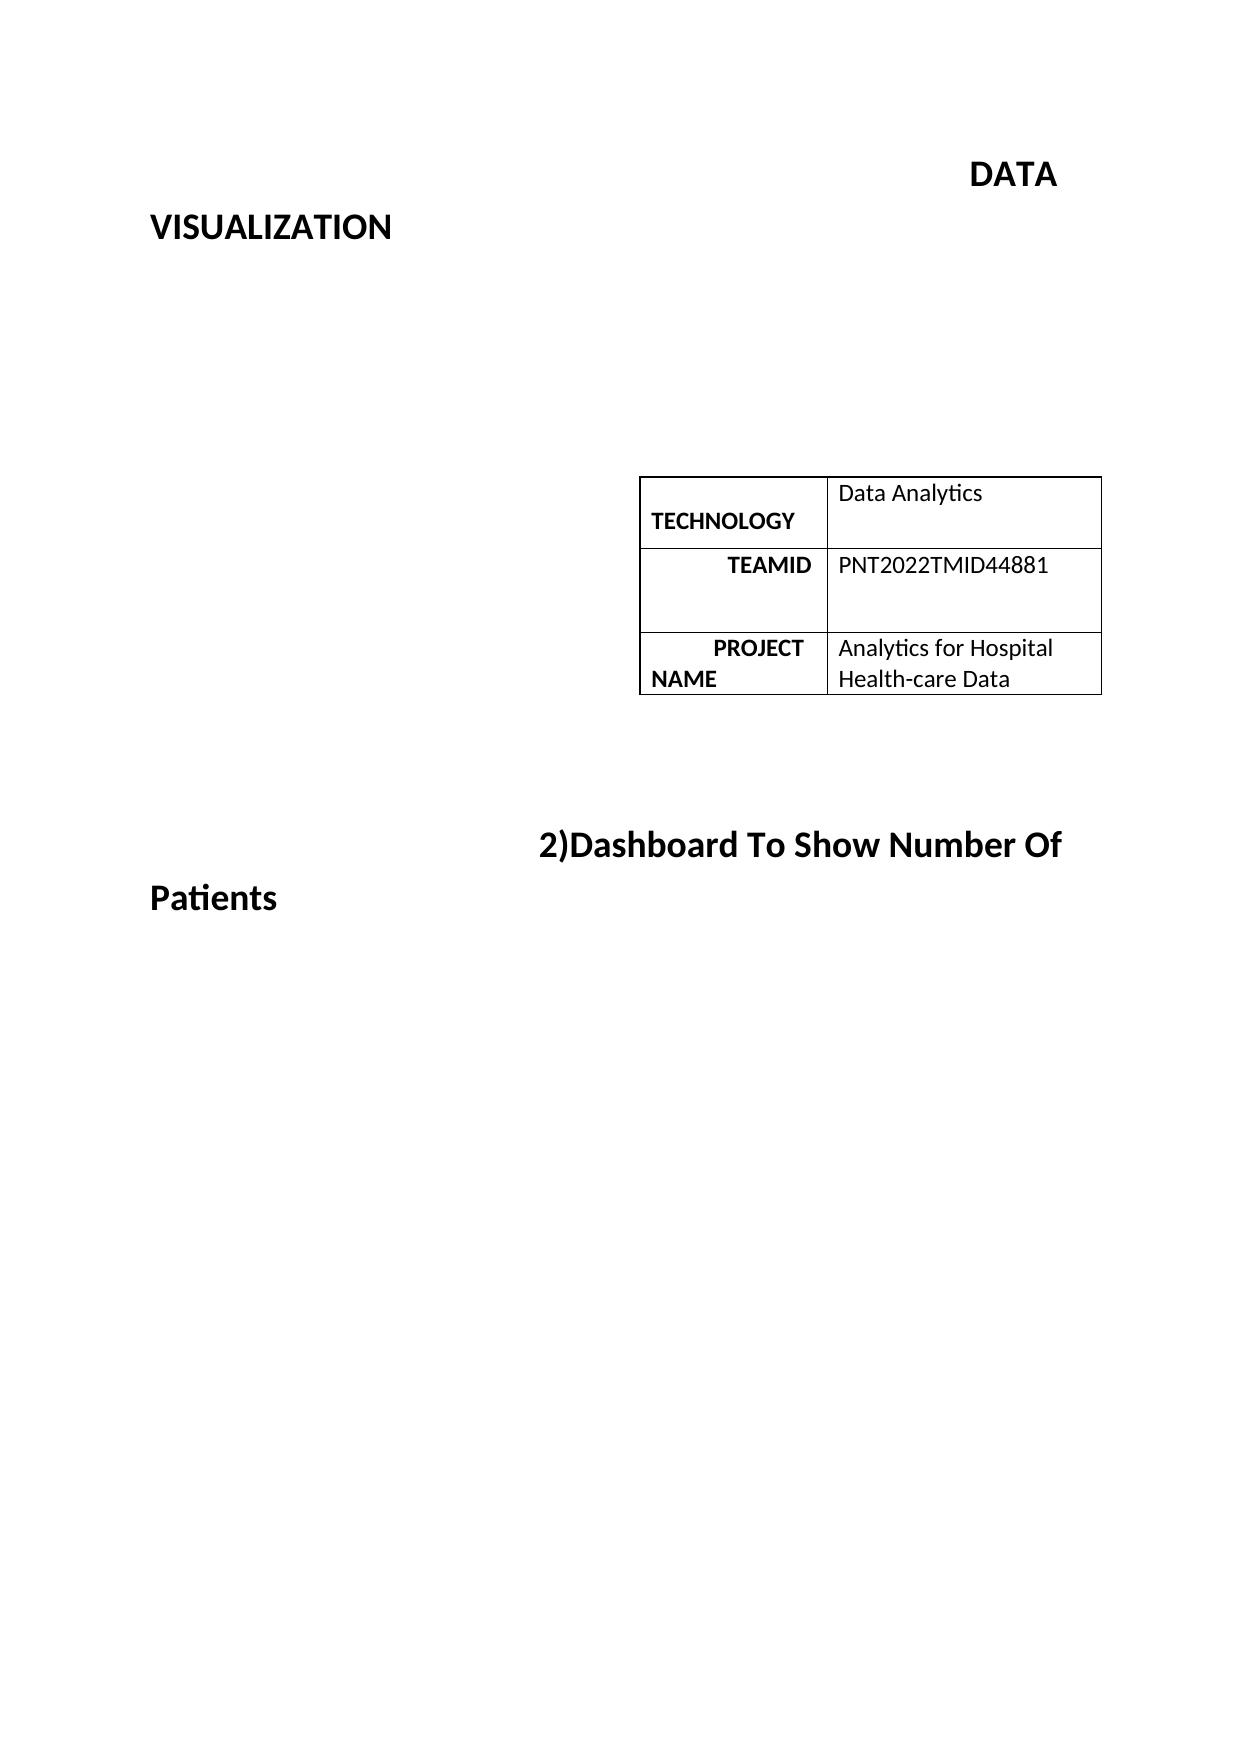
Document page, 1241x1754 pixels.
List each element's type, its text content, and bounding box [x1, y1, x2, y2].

table_cell TEAMID [641, 549, 827, 632]
text DATA VISUALIZATION [150, 150, 1090, 248]
table_cell PROJECT NAME [641, 633, 827, 694]
table_header Data Analytics [828, 478, 1101, 548]
table_header TECHNOLOGY [641, 478, 827, 548]
table_cell PNT2022TMID44881 [828, 549, 1101, 632]
table_cell Analytics for Hospital Health-care Data [828, 633, 1101, 694]
text 2)Dashboard To Show Number Of Patients [150, 821, 1090, 920]
